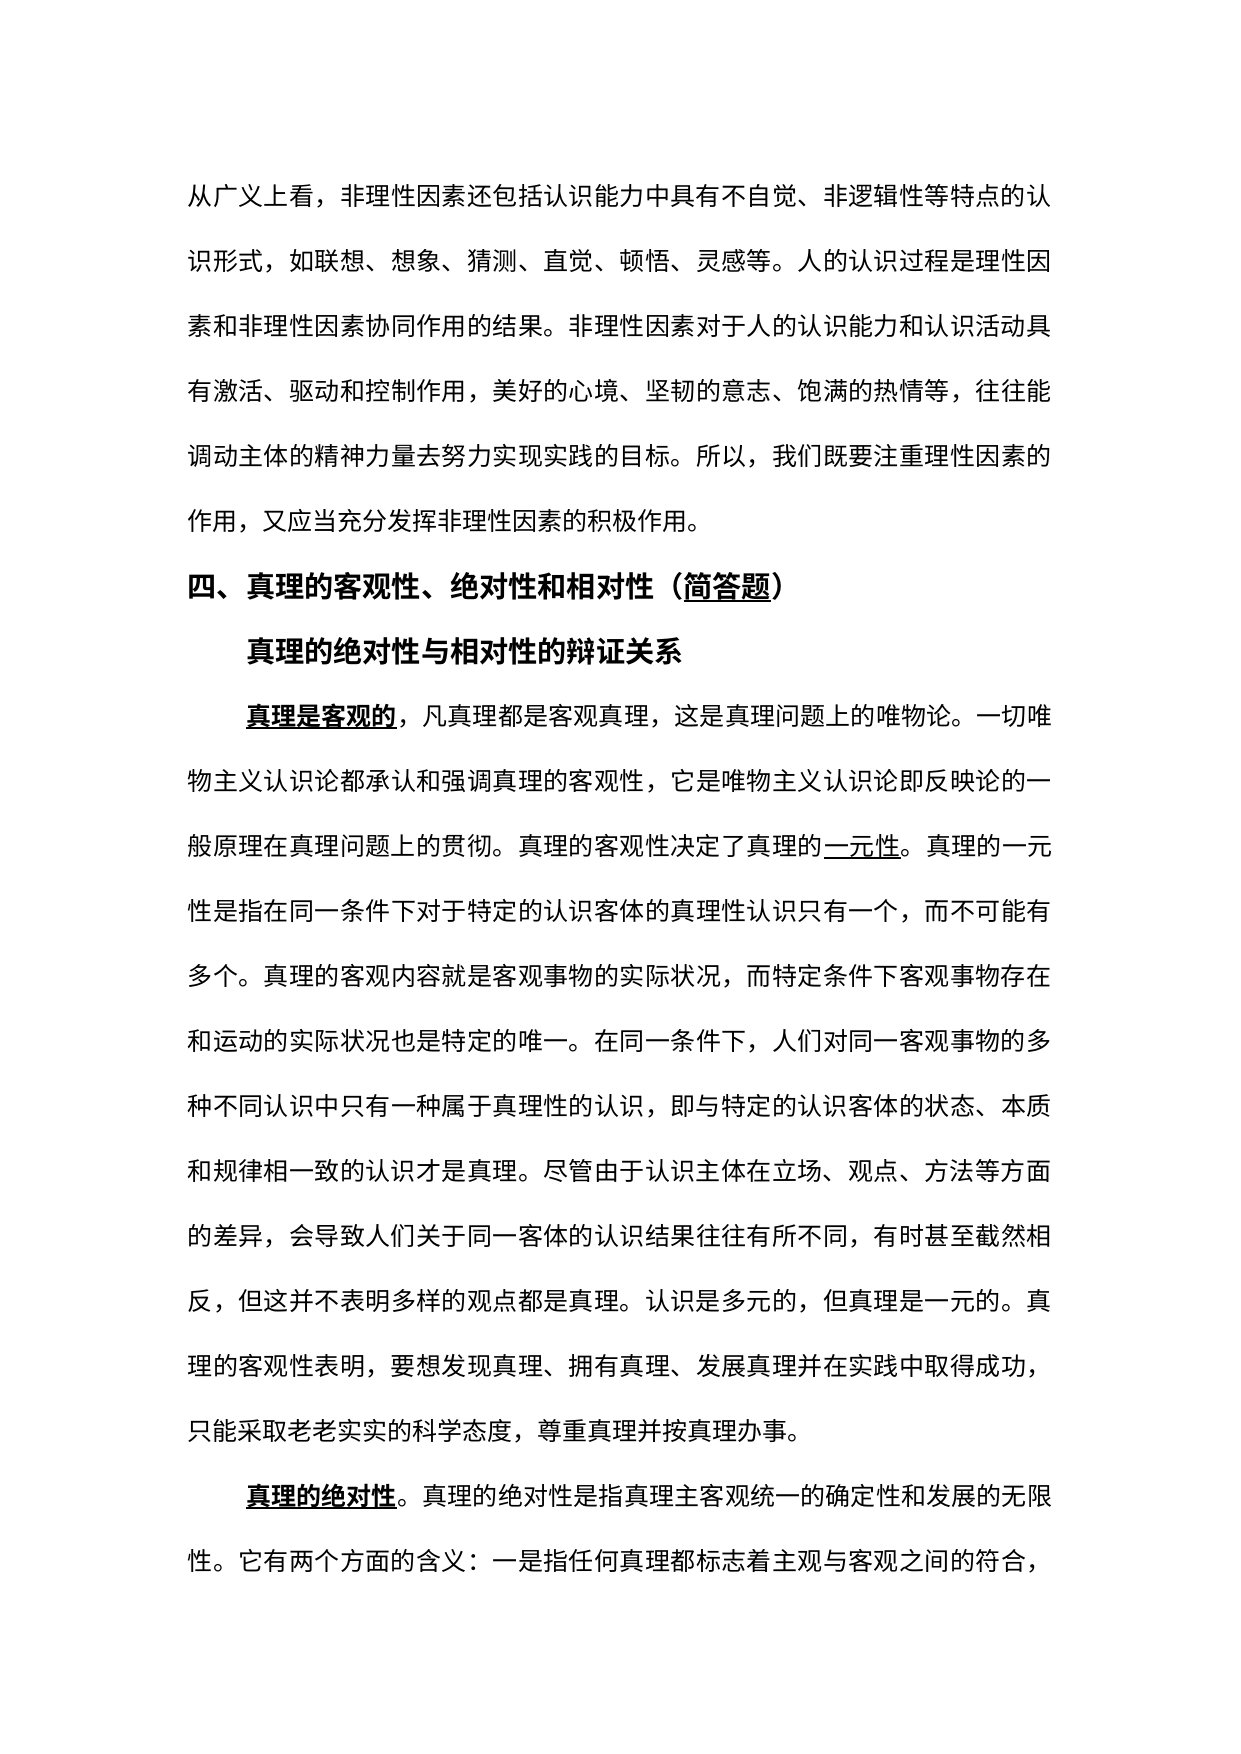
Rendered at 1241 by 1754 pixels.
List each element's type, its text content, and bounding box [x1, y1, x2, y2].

list 真理的客观性、绝对性和相对性（简答题） [187, 552, 1053, 617]
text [187, 162, 1053, 552]
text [187, 1462, 1053, 1592]
text 真理的绝对性与相对性的辩证关系 [187, 617, 1053, 682]
text 真理是客观的，凡真理都是客观真理，这是真理问题上的唯物论。一切唯物主义认识论都承认和强调真理的客观性，它是唯物主义认识论即反映论的一般原理在真理问题上的贯彻。真理的客观性决定了真理的一元性。真理的一元性是指在同一条件下对于特定的认识客体的真理性认识只有一个，而不可能有多个。真理的客观内容就是客观事物的实际状况，而特定条件下客观事物存在和运动的实际状况也是特定的唯一。在同一条件下，人们对同一客观事物的多种不同认识中只有一种属于真理性的认识，即与特定的认识客体的状态、本质和规律相一致的认识才是真理。尽管由于认识主体在立场、观点、方法等方面的差异，会导致人们关于同一客体的认识结果往往有所不同，有时甚至截然相反，但这并不表明多样的观点都是真理。认识是多元的，但真理是一元的。真理的客观性表明，要想发现真理、拥有真理、发展真理并在实践中取得成功，只能采取老老实实的科学态度，尊重真理并按真理办事。 [187, 682, 1053, 1462]
